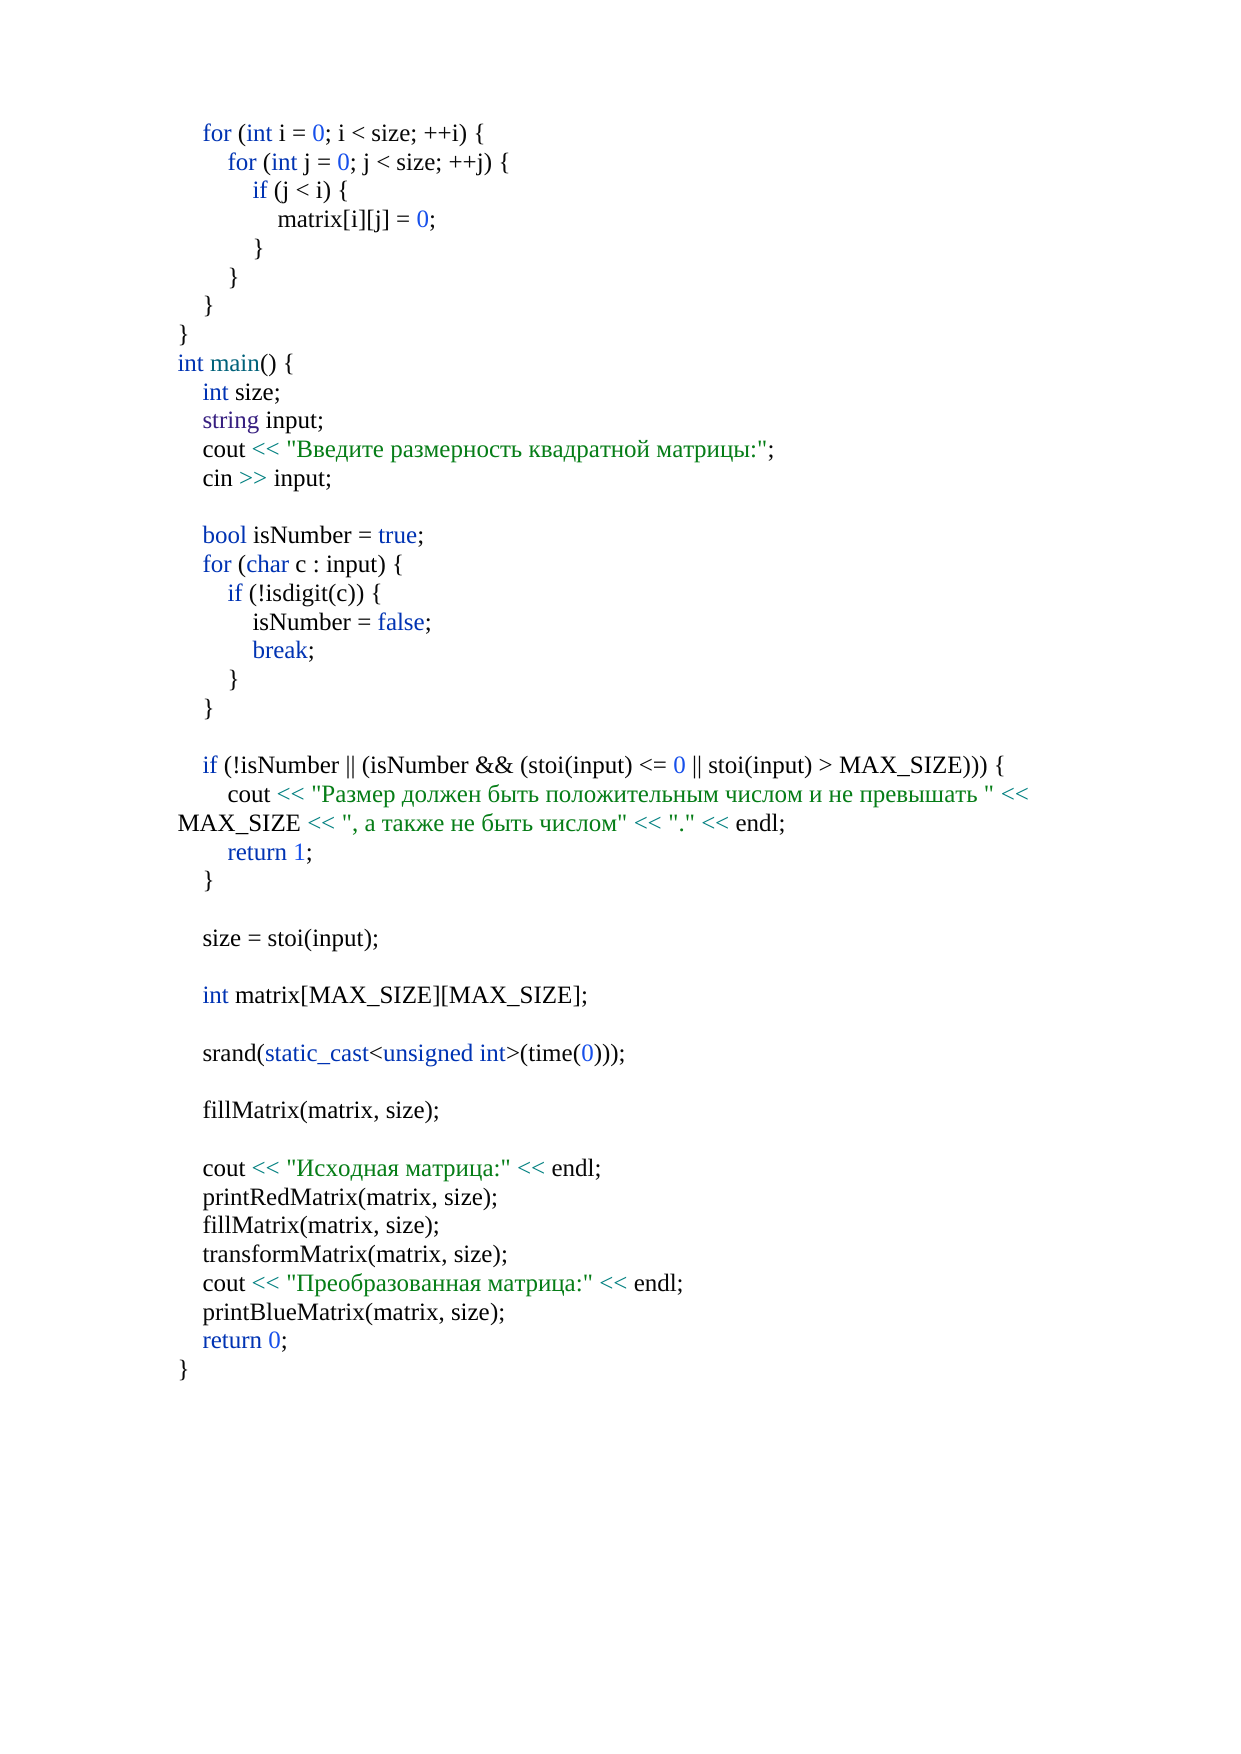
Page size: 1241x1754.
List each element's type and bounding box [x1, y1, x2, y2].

text [177, 118, 1152, 1383]
